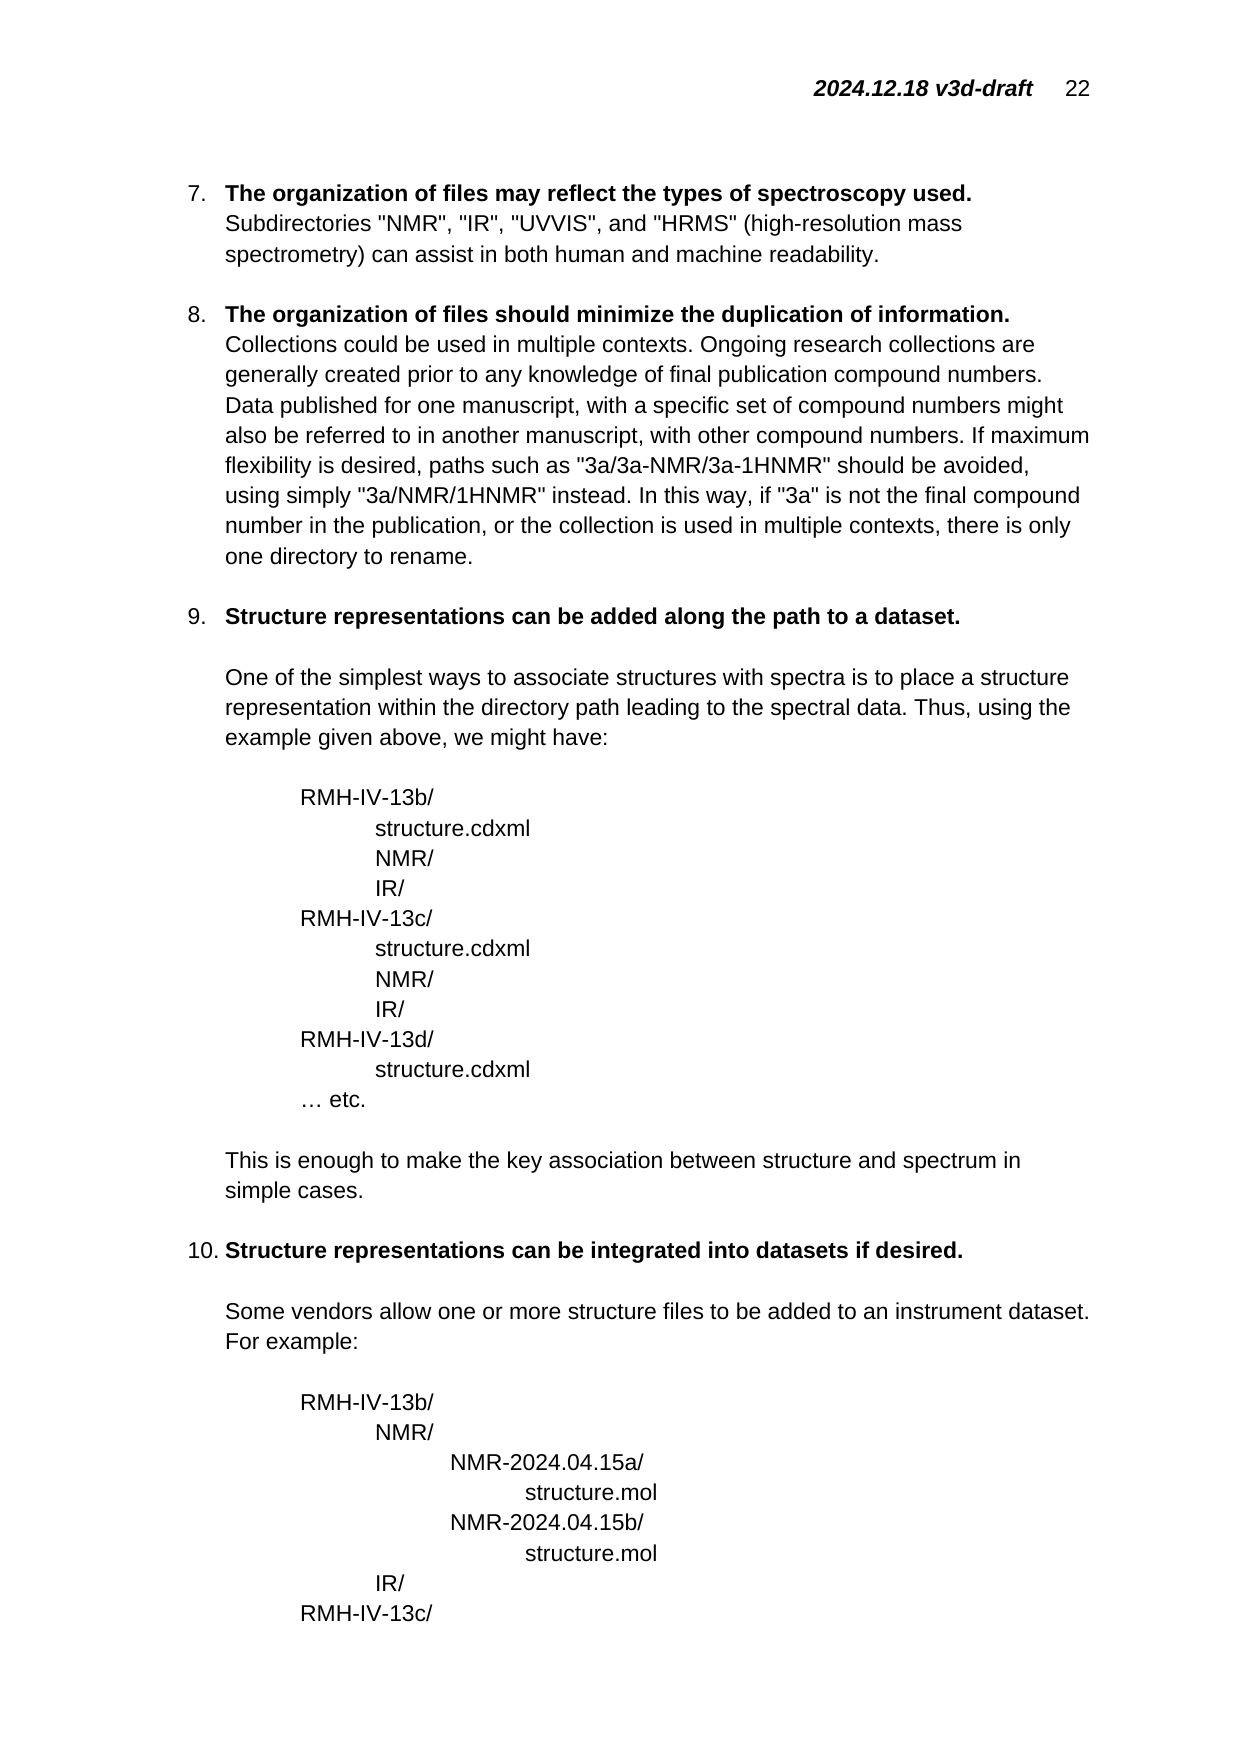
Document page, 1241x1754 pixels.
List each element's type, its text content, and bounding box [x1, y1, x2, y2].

text NMR-2024.04.15b/ [225, 1509, 1090, 1536]
text structure.cdxml [300, 935, 1090, 962]
text RMH-IV-13c/ [225, 1600, 1090, 1626]
text RMH-IV-13d/ [225, 1026, 1090, 1052]
list Structure representations can be added along the path to a dataset. [187, 603, 1090, 629]
list The organization of files should minimize the duplication of information. Collections could be used in multiple contexts. Ongoing research collections are generally created prior to any knowledge of final publication compound numbers. Data published for one manuscript, with a specific set of compound numbers might also be referred to in another manuscript, with other compound numbers. If maximum flexibility is desired, paths such as "3a/3a-NMR/3a-1HNMR" should be avoided, using simply "3a/NMR/1HNMR" instead. In this way, if "3a" is not the final compound number in the publication, or the collection is used in multiple contexts, there is only one directory to rename. [187, 301, 1090, 569]
text NMR/ [300, 845, 1090, 871]
text NMR/ [300, 966, 1090, 992]
text RMH-IV-13c/ [225, 905, 1090, 932]
text structure.mol [450, 1479, 1090, 1506]
text Some vendors allow one or more structure files to be added to an instrument dataset. For example: [225, 1298, 1090, 1354]
text NMR/ [300, 1419, 1090, 1445]
text structure.cdxml [225, 814, 1090, 841]
text RMH-IV-13b/ [225, 784, 1090, 811]
list Structure representations can be integrated into datasets if desired. [187, 1237, 1090, 1264]
text This is enough to make the key association between structure and spectrum in simple cases. [225, 1147, 1090, 1203]
text … etc. [300, 1086, 1090, 1113]
text structure.cdxml [300, 1056, 1090, 1083]
text RMH-IV-13b/ [225, 1388, 1090, 1415]
list The organization of files may reflect the types of spectroscopy used. Subdirectories "NMR", "IR", "UVVIS", and "HRMS" (high-resolution mass spectrometry) can assist in both human and machine readability. [187, 180, 1090, 267]
text IR/ [300, 875, 1090, 901]
text One of the simplest ways to associate structures with spectra is to place a structure representation within the directory path leading to the spectral data. Thus, using the example given above, we might have: [225, 663, 1090, 750]
text NMR-2024.04.15a/ [225, 1449, 1090, 1475]
text IR/ [300, 1570, 1090, 1596]
text structure.mol [450, 1539, 1090, 1566]
text IR/ [300, 996, 1090, 1022]
